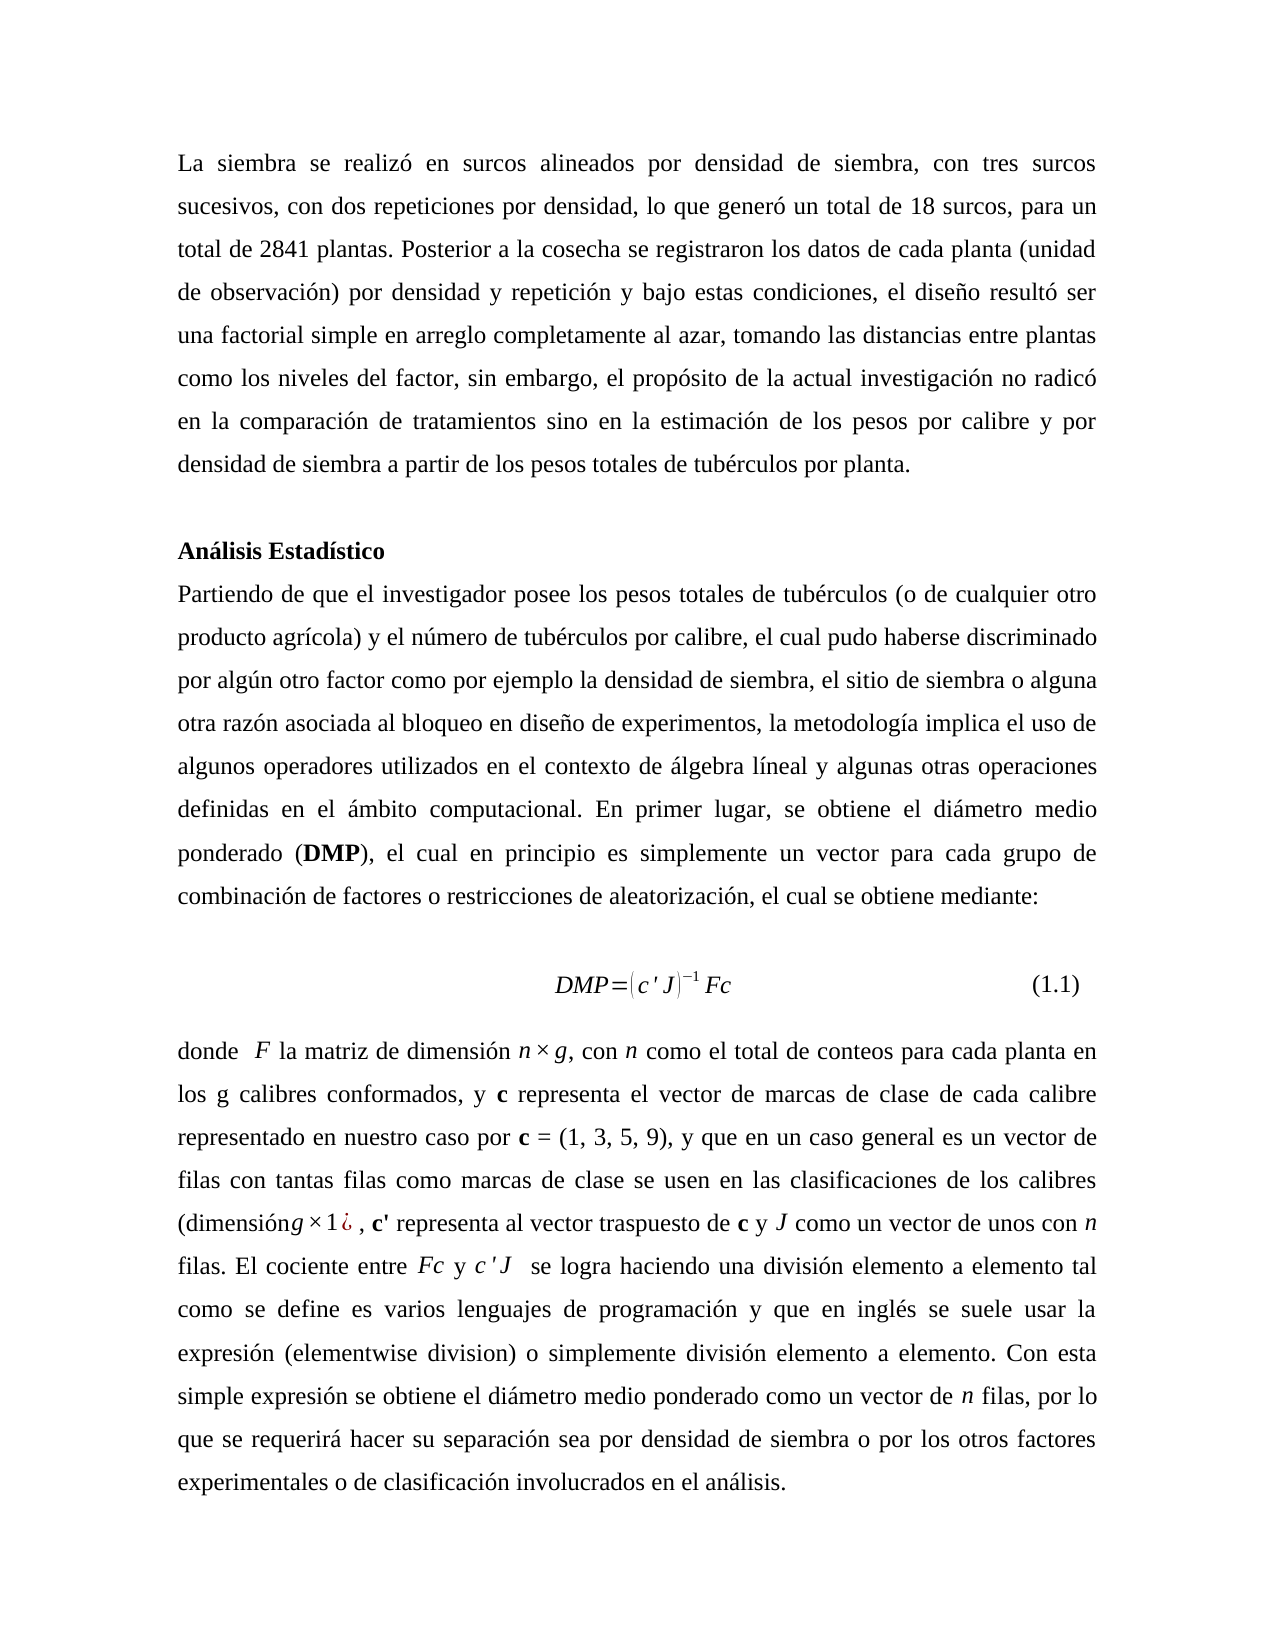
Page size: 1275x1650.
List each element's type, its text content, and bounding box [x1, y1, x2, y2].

text La siembra se realizó en surcos alineados por densidad de siembra, con tres surcos sucesivos, con dos repeticiones por densidad, lo que generó un total de 18 surcos, para un total de 2841 plantas. Posterior a la cosecha se registraron los datos de cada planta (unidad de observación) por densidad y repetición y bajo estas condiciones, el diseño resultó ser una factorial simple en arreglo completamente al azar, tomando las distancias entre plantas como los niveles del factor, sin embargo, el propósito de la actual investigación no radicó en la comparación de tratamientos sino en la estimación de los pesos por calibre y por densidad de siembra a partir de los pesos totales de tubérculos por planta. [177, 148, 1098, 478]
text donde la matriz de dimensión , con como el total de conteos para cada planta en los g calibres conformados, y c representa el vector de marcas de clase de cada calibre representado en nuestro caso por c = (1, 3, 5, 9), y que en un caso general es un vector de filas con tantas filas como marcas de clase se usen en las clasificaciones de los calibres (dimensión , c' representa al vector traspuesto de c y como un vector de unos con filas. El cociente entre y se logra haciendo una división elemento a elemento tal como se define es varios lenguajes de programación y que en inglés se suele usar la expresión (elementwise division) o simplemente división elemento a elemento. Con esta simple expresión se obtiene el diámetro medio ponderado como un vector de filas, por lo que se requerirá hacer su separación sea por densidad de siembra o por los otros factores experimentales o de clasificación involucrados en el análisis. [177, 1036, 1098, 1496]
text Partiendo de que el investigador posee los pesos totales de tubérculos (o de cualquier otro producto agrícola) y el número de tubérculos por calibre, el cual pudo haberse discriminado por algún otro factor como por ejemplo la densidad de siembra, el sitio de siembra o alguna otra razón asociada al bloqueo en diseño de experimentos, la metodología implica el uso de algunos operadores utilizados en el contexto de álgebra líneal y algunas otras operaciones definidas en el ámbito computacional. En primer lugar, se obtiene el diámetro medio ponderado (DMP), el cual en principio es simplemente un vector para cada grupo de combinación de factores o restricciones de aleatorización, el cual se obtiene mediante: [177, 579, 1098, 909]
text (1.1) [177, 967, 1098, 1001]
text Análisis Estadístico [177, 536, 1098, 564]
